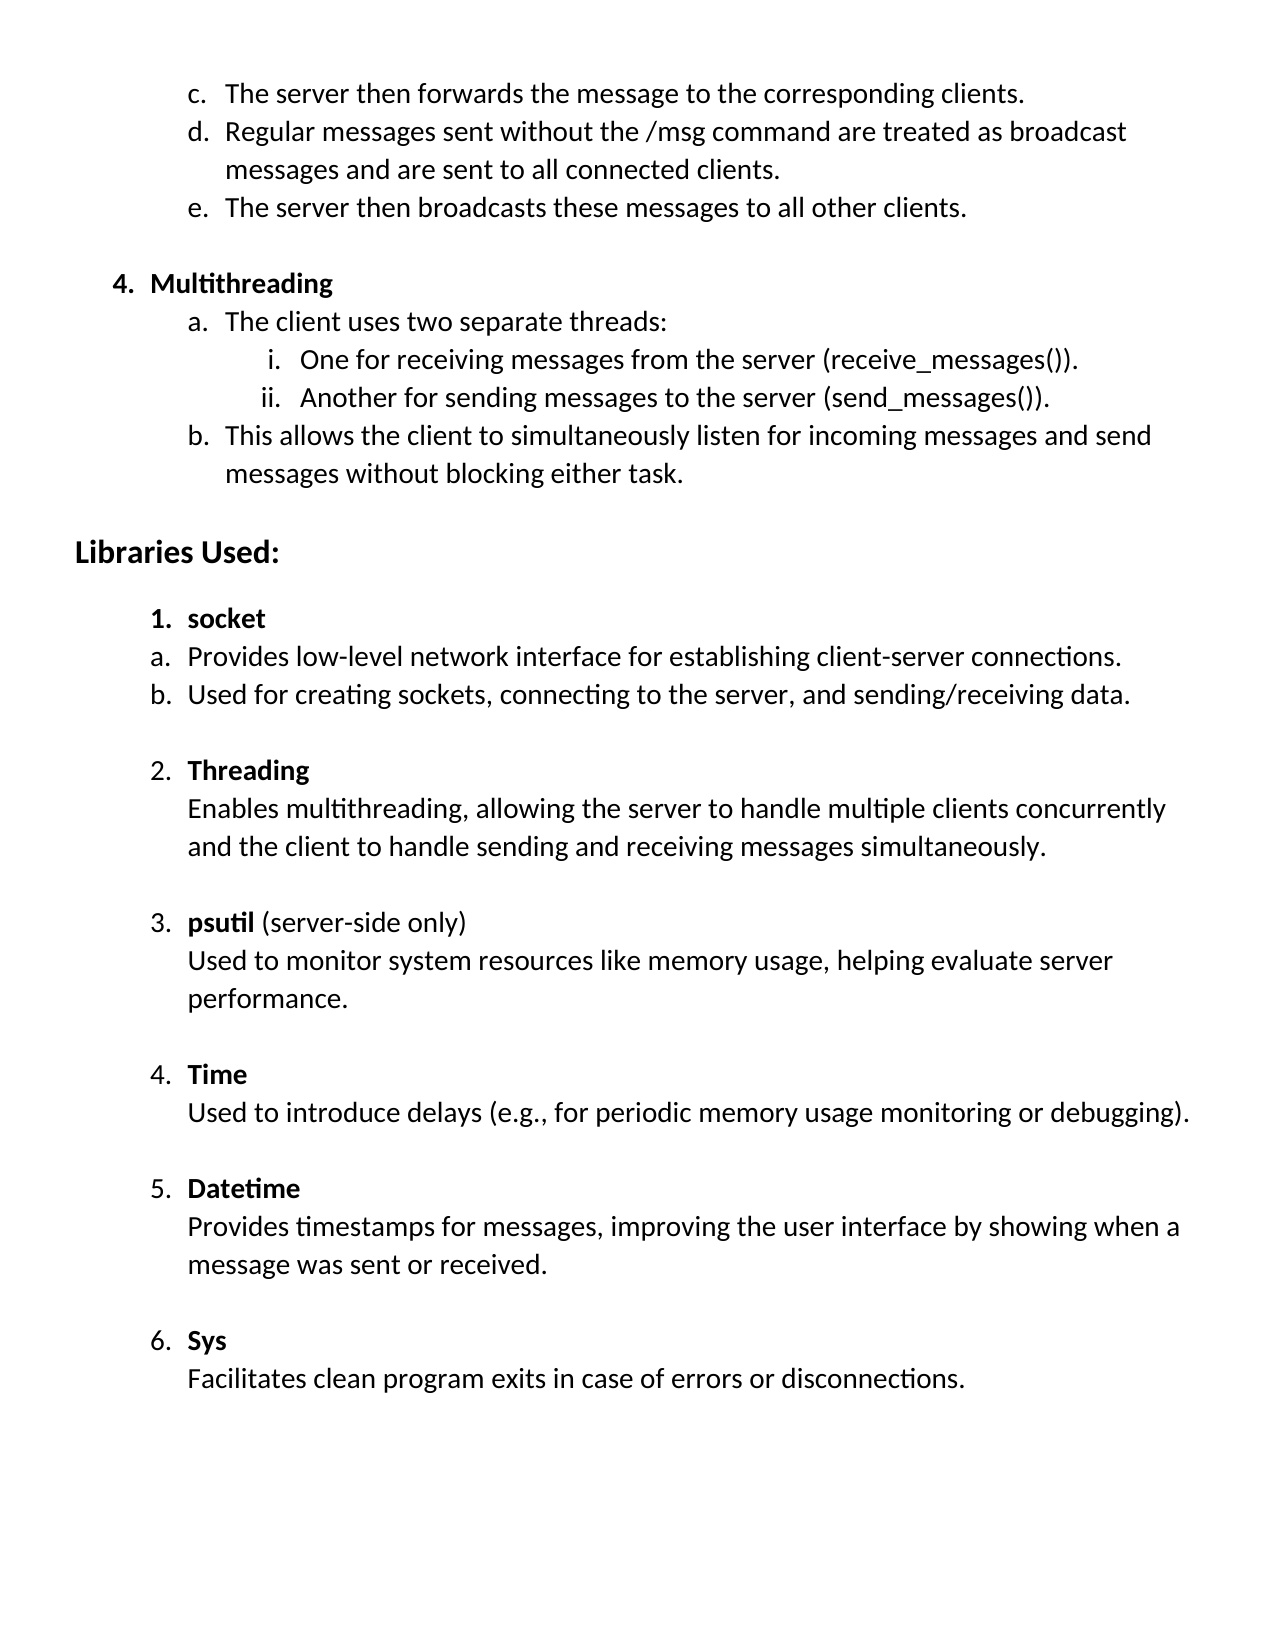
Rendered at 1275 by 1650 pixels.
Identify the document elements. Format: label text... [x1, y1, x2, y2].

list socket [150, 600, 1200, 635]
list The server then forwards the message to the corresponding clients. [187, 75, 1200, 111]
list Used to monitor system resources like memory usage, helping evaluate server performance. [187, 942, 1200, 1016]
list Used to introduce delays (e.g., for periodic memory usage monitoring or debugging). [187, 1094, 1200, 1130]
list Regular messages sent without the /msg command are treated as broadcast messages and are sent to all connected clients. [187, 113, 1200, 187]
list The server then broadcasts these messages to all other clients. [187, 189, 1200, 225]
list Provides timestamps for messages, improving the user interface by showing when a message was sent or received. [187, 1208, 1200, 1282]
list Provides low-level network interface for establishing client-server connections. [150, 638, 1200, 673]
list Another for sending messages to the server (send_messages()). [281, 379, 1200, 415]
list This allows the client to simultaneously listen for incoming messages and send messages without blocking either task. [187, 417, 1200, 491]
text Libraries Used: [75, 531, 1200, 572]
list One for receiving messages from the server (receive_messages()). [281, 341, 1200, 377]
list The client uses two separate threads: [187, 303, 1200, 339]
list Enables multithreading, allowing the server to handle multiple clients concurrently and the client to handle sending and receiving messages simultaneously. [187, 790, 1200, 863]
list psutil (server-side only) [150, 904, 1200, 939]
list Threading [150, 752, 1200, 787]
list Facilitates clean program exits in case of errors or disconnections. [187, 1360, 1200, 1396]
list Sys [150, 1322, 1200, 1358]
list Used for creating sockets, connecting to the server, and sending/receiving data. [150, 676, 1200, 711]
list Time [150, 1056, 1200, 1092]
list Multithreading [112, 265, 1200, 301]
list Datetime [150, 1170, 1200, 1206]
